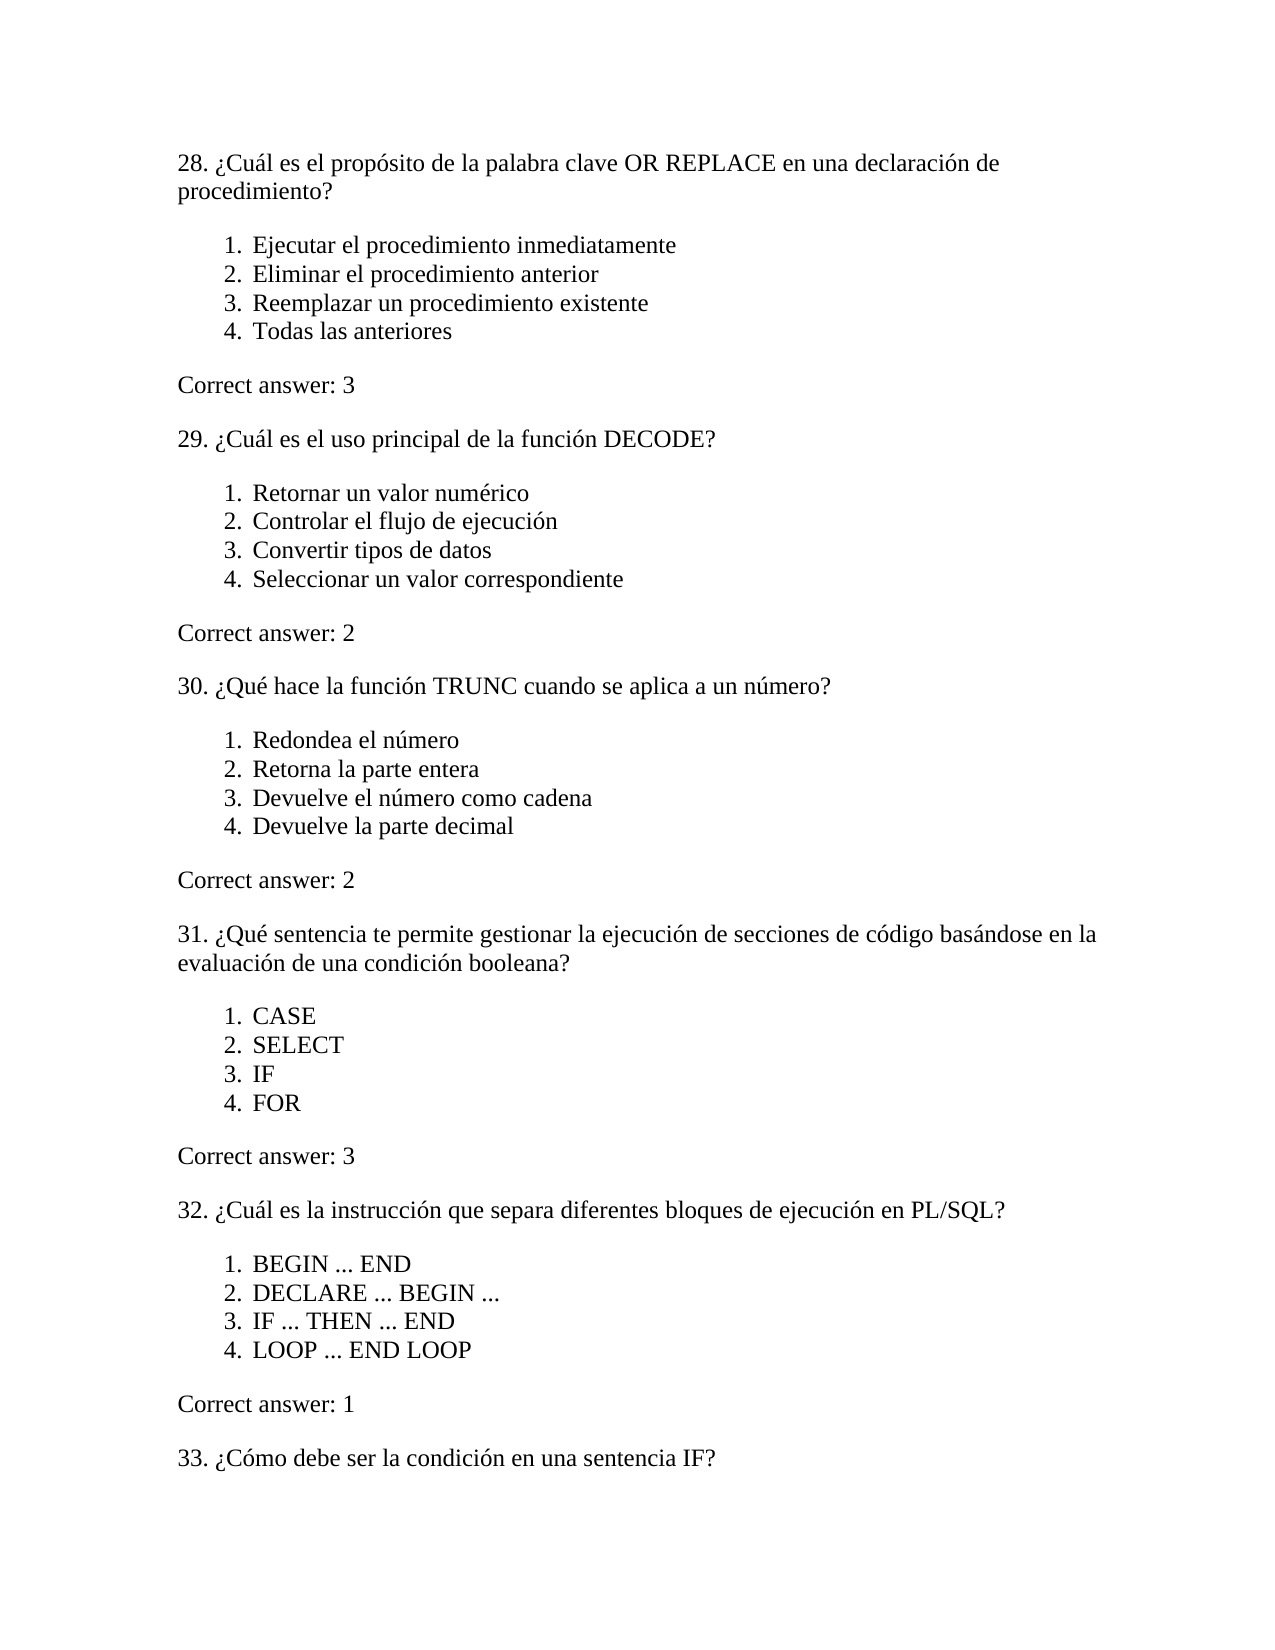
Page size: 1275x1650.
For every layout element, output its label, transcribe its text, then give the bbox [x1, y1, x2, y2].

list Devuelve el número como cadena [224, 783, 1098, 811]
list Devuelve la parte decimal [224, 811, 1098, 840]
list DECLARE ... BEGIN ... [224, 1278, 1098, 1306]
list LOOP ... END LOOP [224, 1335, 1098, 1364]
text Correct answer: 3 [177, 370, 1098, 399]
text Correct answer: 3 [177, 1141, 1098, 1170]
text Correct answer: 1 [177, 1389, 1098, 1418]
text 31. ¿Qué sentencia te permite gestionar la ejecución de secciones de código basándose en la evaluación de una condición booleana? [177, 919, 1098, 976]
list Retornar un valor numérico [224, 478, 1098, 506]
list Eliminar el procedimiento anterior [224, 259, 1098, 288]
list Ejecutar el procedimiento inmediatamente [224, 230, 1098, 259]
list Convertir tipos de datos [224, 535, 1098, 564]
text Correct answer: 2 [177, 865, 1098, 894]
text 29. ¿Cuál es el uso principal de la función DECODE? [177, 424, 1098, 453]
list Todas las anteriores [224, 316, 1098, 345]
text 30. ¿Qué hace la función TRUNC cuando se aplica a un número? [177, 671, 1098, 700]
text 33. ¿Cómo debe ser la condición en una sentencia IF? [177, 1443, 1098, 1471]
list Controlar el flujo de ejecución [224, 506, 1098, 535]
list Retorna la parte entera [224, 754, 1098, 783]
list Seleccionar un valor correspondiente [224, 564, 1098, 593]
list BEGIN ... END [224, 1249, 1098, 1278]
list Reemplazar un procedimiento existente [224, 288, 1098, 316]
list Redondea el número [224, 725, 1098, 754]
list IF [224, 1059, 1098, 1088]
list CASE [224, 1001, 1098, 1030]
text 32. ¿Cuál es la instrucción que separa diferentes bloques de ejecución en PL/SQL? [177, 1195, 1098, 1224]
text Correct answer: 2 [177, 618, 1098, 646]
list IF ... THEN ... END [224, 1306, 1098, 1335]
text 28. ¿Cuál es el propósito de la palabra clave OR REPLACE en una declaración de procedimiento? [177, 148, 1098, 205]
list SELECT [224, 1030, 1098, 1059]
list FOR [224, 1088, 1098, 1116]
